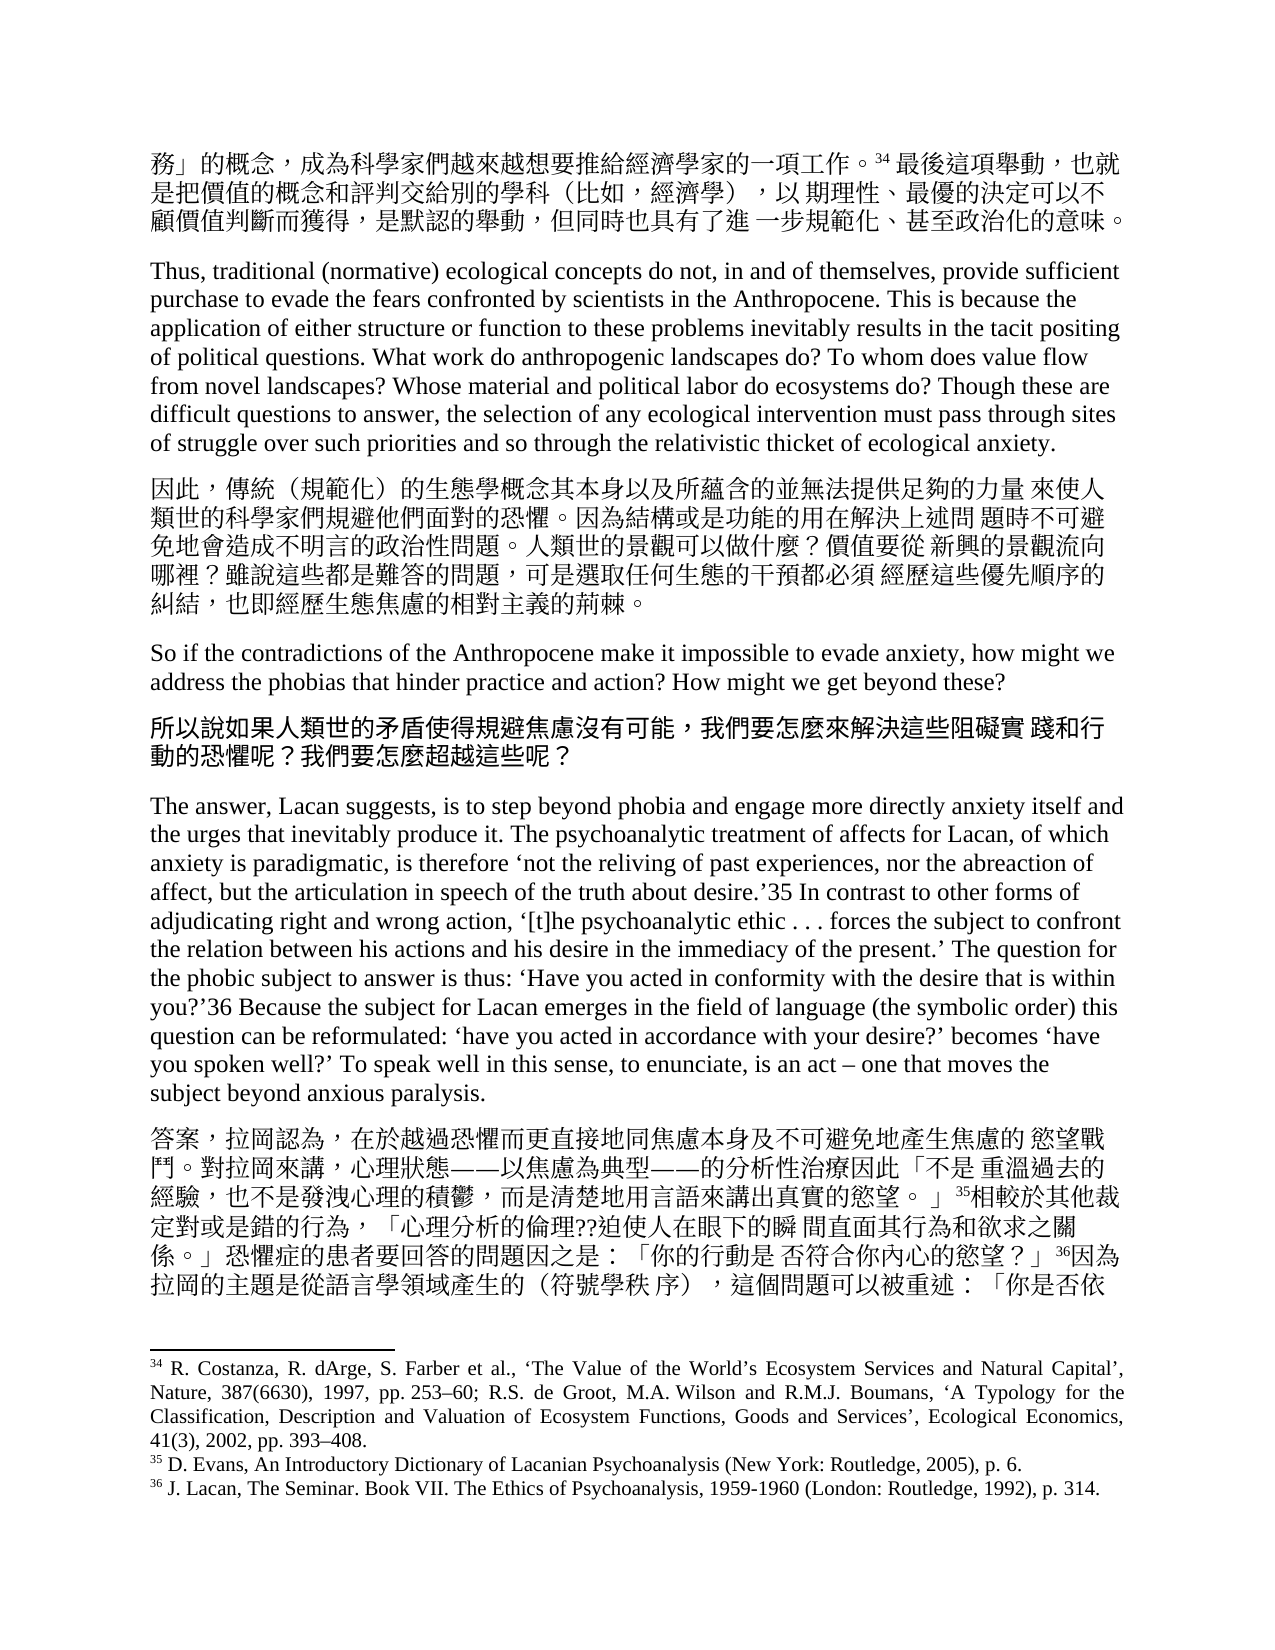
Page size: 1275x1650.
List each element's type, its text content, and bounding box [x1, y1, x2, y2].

text 所以說如果人類世的矛盾使得規避焦慮沒有可能，我們要怎麼來解決這些阻礙實 踐和行動的恐懼呢？我們要怎麼超越這些呢？ [150, 714, 1125, 772]
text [150, 1126, 1125, 1301]
text Thus, traditional (normative) ecological concepts do not, in and of themselves, provide sufficient purchase to evade the fears confronted by scientists in the Anthropocene. This is because the application of either structure or function to these problems inevitably results in the tacit positing of political questions. What work do anthropogenic landscapes do? To whom does value flow from novel landscapes? Whose material and political labor do ecosystems do? Though these are difficult questions to answer, the selection of any ecological intervention must pass through sites of struggle over such priorities and so through the relativistic thicket of ecological anxiety. [150, 256, 1125, 457]
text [150, 150, 1125, 237]
text The answer, Lacan suggests, is to step beyond phobia and engage more directly anxiety itself and the urges that inevitably produce it. The psychoanalytic treatment of affects for Lacan, of which anxiety is paradigmatic, is therefore ‘not the reliving of past experiences, nor the abreaction of affect, but the articulation in speech of the truth about desire.’35 In contrast to other forms of adjudicating right and wrong action, ‘[t]he psychoanalytic ethic . . . forces the subject to confront the relation between his actions and his desire in the immediacy of the present.’ The question for the phobic subject to answer is thus: ‘Have you acted in conformity with the desire that is within you?’36 Because the subject for Lacan emerges in the field of language (the symbolic order) this question can be reformulated: ‘have you acted in accordance with your desire?’ becomes ‘have you spoken well?’ To speak well in this sense, to enunciate, is an act – one that moves the subject beyond anxious paralysis. [150, 791, 1125, 1107]
text 因此，傳統（規範化）的生態學概念其本身以及所蘊含的並無法提供足夠的力量 來使人類世的科學家們規避他們面對的恐懼。因為結構或是功能的用在解決上述問 題時不可避免地會造成不明言的政治性問題。人類世的景觀可以做什麼？價值要從 新興的景觀流向哪裡？雖說這些都是難答的問題，可是選取任何生態的干預都必須 經歷這些優先順序的糾結，也即經歷生態焦慮的相對主義的荊棘。 [150, 476, 1125, 619]
text So if the contradictions of the Anthropocene make it impossible to evade anxiety, how might we address the phobias that hinder practice and action? How might we get beyond these? [150, 638, 1125, 696]
